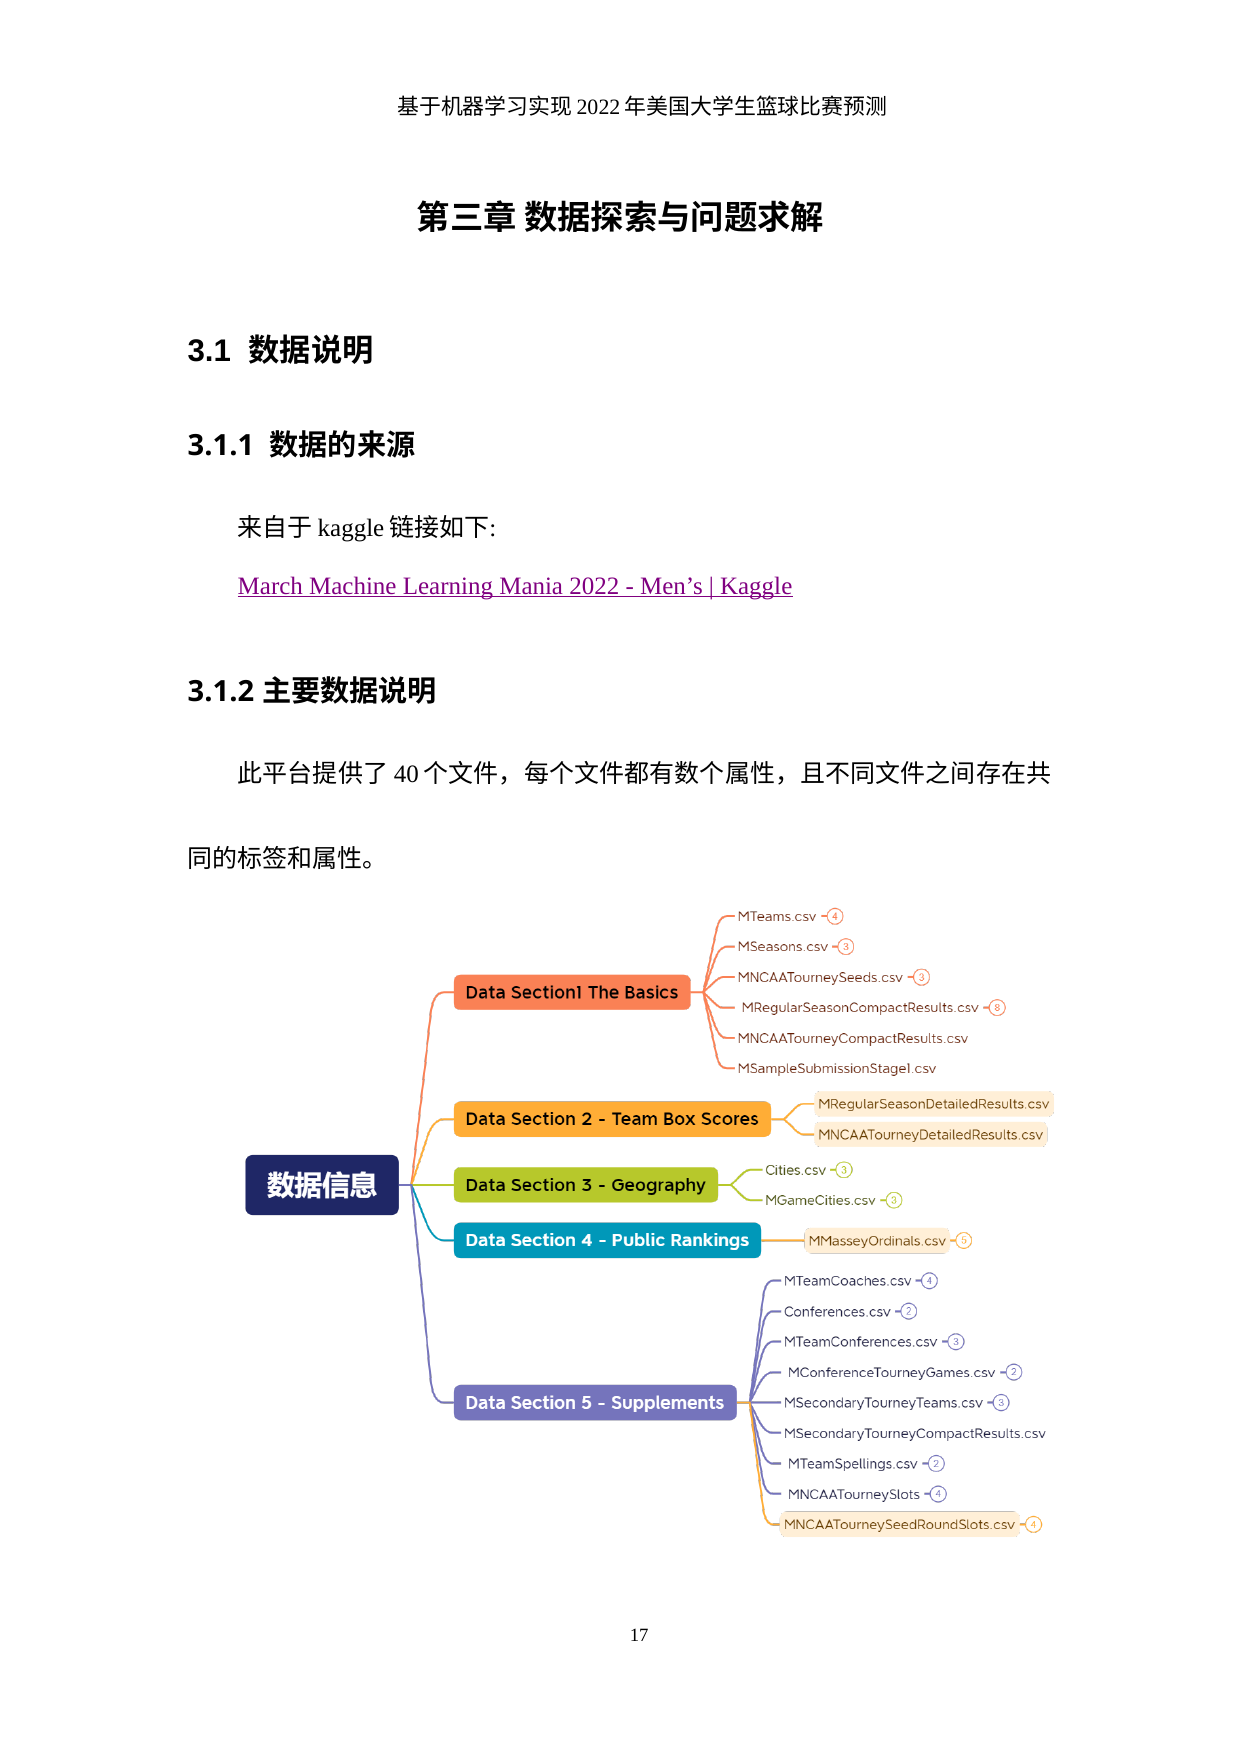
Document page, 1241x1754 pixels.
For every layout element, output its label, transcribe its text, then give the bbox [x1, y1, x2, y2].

text 来自于kaggle链接如下: [187, 491, 1053, 559]
picture [237, 899, 1103, 1546]
text 此平台提供了40个文件，每个文件都有数个属性，且不同文件之间存在共同的标签和属性。 [187, 737, 1053, 890]
subtitle 3.1.1 数据的来源 [187, 421, 1053, 464]
text March Machine Learning Mania 2022 - Men’s | Kaggle [187, 568, 1053, 602]
subtitle 第三章 数据探索与问题求解 [187, 181, 1053, 249]
subtitle 3.1.2 主要数据说明 [187, 668, 1053, 710]
subtitle 3.1 数据说明 [187, 314, 1053, 382]
